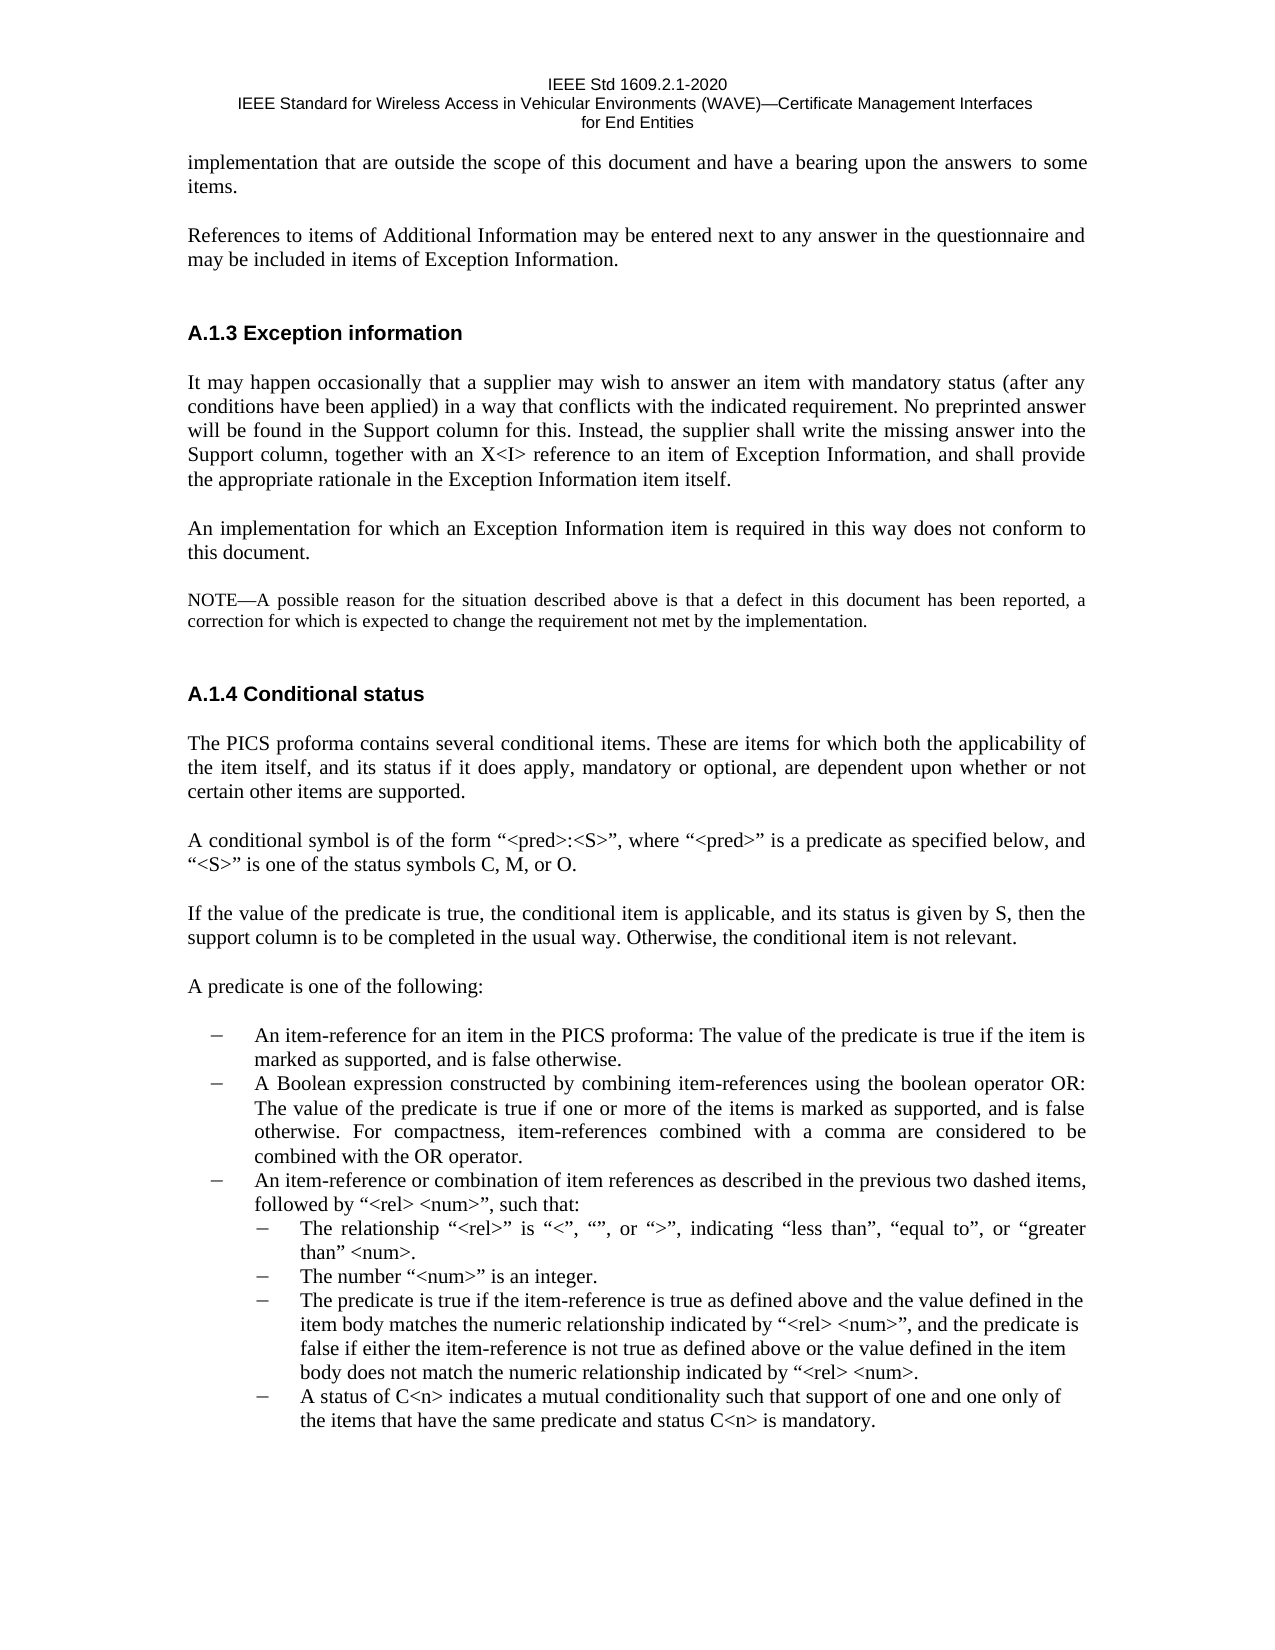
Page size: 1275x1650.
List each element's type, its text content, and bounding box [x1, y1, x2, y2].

text The PICS proforma contains several conditional items. These are items for which both the applicability of the item itself, and its status if it does apply, mandatory or optional, are dependent upon whether or not certain other items are supported. [187, 731, 1087, 803]
text NOTE—A possible reason for the situation described above is that a defect in this document has been reported, a correction for which is expected to change the requirement not met by the implementation. [187, 589, 1087, 632]
list The number “<num>” is an integer. [254, 1264, 1087, 1288]
list An item-reference or combination of item references as described in the previous two dashed items, followed by “<rel> <num>”, such that: [208, 1168, 1087, 1216]
list A status of C<n> indicates a mutual conditionality such that support of one and one only of the items that have the same predicate and status C<n> is mandatory. [254, 1384, 1087, 1432]
text An implementation for which an Exception Information item is required in this way does not conform to this document. [187, 516, 1087, 564]
text A predicate is one of the following: [187, 974, 1087, 998]
list An item-reference for an item in the PICS proforma: The value of the predicate is true if the item is marked as supported, and is false otherwise. [208, 1023, 1087, 1071]
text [187, 150, 1087, 198]
list The relationship “<rel>” is “<”, “”, or “>”, indicating “less than”, “equal to”, or “greater than” <num>. [254, 1216, 1087, 1264]
text It may happen occasionally that a supplier may wish to answer an item with mandatory status (after any conditions have been applied) in a way that conflicts with the indicated requirement. No preprinted answer will be found in the Support column for this. Instead, the supplier shall write the missing answer into the Support column, together with an X<I> reference to an item of Exception Information, and shall provide the appropriate rationale in the Exception Information item itself. [187, 370, 1087, 491]
list The predicate is true if the item-reference is true as defined above and the value defined in the item body matches the numeric relationship indicated by “<rel> <num>”, and the predicate is false if either the item-reference is not true as defined above or the value defined in the item body does not match the numeric relationship indicated by “<rel> <num>. [254, 1288, 1087, 1384]
subtitle Conditional status [187, 682, 1087, 706]
list A Boolean expression constructed by combining item-references using the boolean operator OR: The value of the predicate is true if one or more of the items is marked as supported, and is false otherwise. For compactness, item-references combined with a comma are considered to be combined with the OR operator. [208, 1071, 1087, 1168]
text A conditional symbol is of the form “<pred>:<S>”, where “<pred>” is a predicate as specified below, and “<S>” is one of the status symbols C, M, or O. [187, 828, 1087, 876]
text References to items of Additional Information may be entered next to any answer in the questionnaire and may be included in items of Exception Information. [187, 223, 1087, 271]
text If the value of the predicate is true, the conditional item is applicable, and its status is given by S, then the support column is to be completed in the usual way. Otherwise, the conditional item is not relevant. [187, 901, 1087, 949]
subtitle Exception information [187, 321, 1087, 345]
